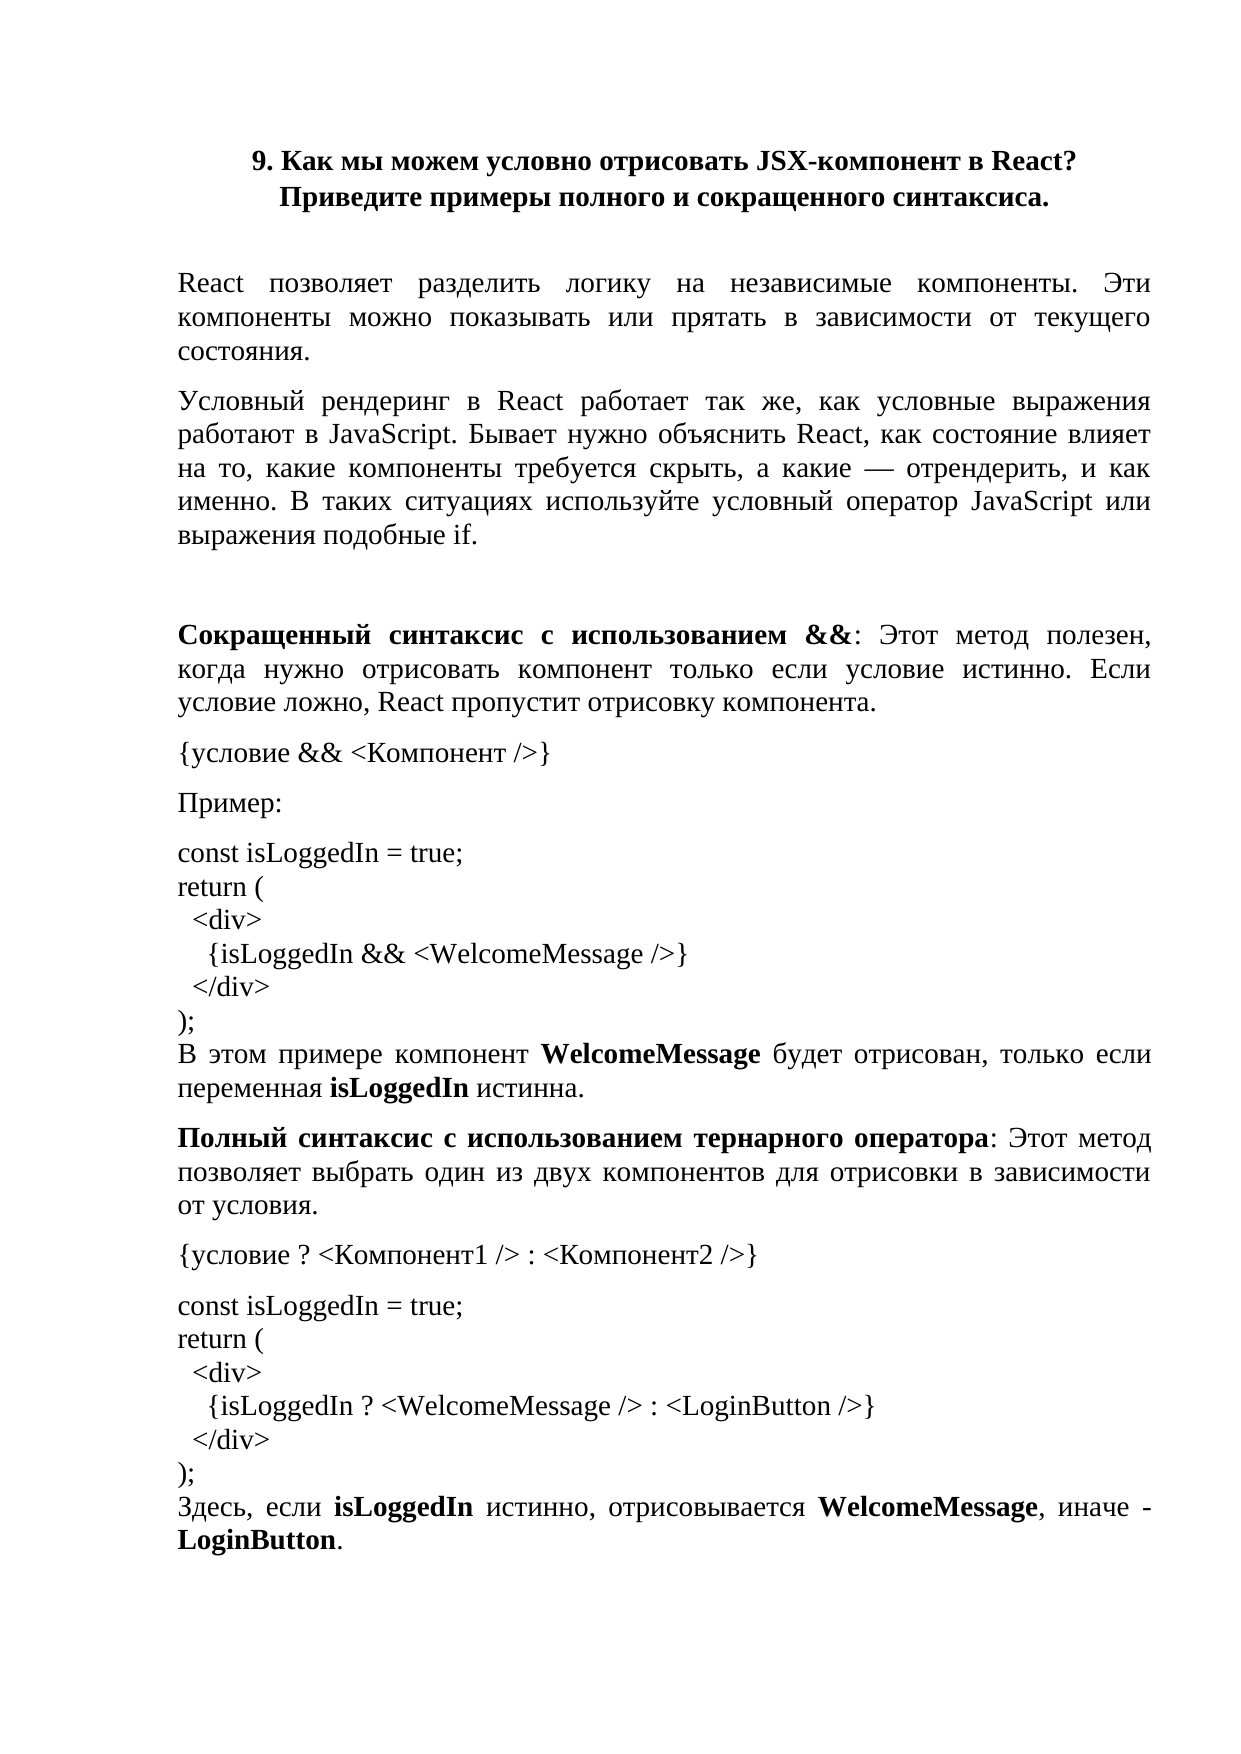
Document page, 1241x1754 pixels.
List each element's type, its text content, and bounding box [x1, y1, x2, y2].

text {isLoggedIn && <WelcomeMessage />} [177, 936, 1152, 969]
text {условие ? <Компонент1 /> : <Компонент2 />} [177, 1237, 1152, 1271]
text ); [177, 1455, 1152, 1489]
text <div> [177, 1355, 1152, 1388]
text Сокращенный синтаксис с использованием &&: Этот метод полезен, когда нужно отрисовать компонент только если условие истинно. Если условие ложно, React пропустит отрисовку компонента. [177, 617, 1152, 718]
text Пример: [177, 785, 1152, 818]
subtitle 9. Как мы можем условно отрисовать JSX-компонент в React? Приведите примеры полного и сокращенного синтаксиса. [177, 143, 1152, 213]
text const isLoggedIn = true; [177, 1288, 1152, 1321]
text {isLoggedIn ? <WelcomeMessage /> : <LoginButton />} [177, 1388, 1152, 1422]
text В этом примере компонент WelcomeMessage будет отрисован, только если переменная isLoggedIn истинна. [177, 1036, 1152, 1103]
text React позволяет разделить логику на независимые компоненты. Эти компоненты можно показывать или прятать в зависимости от текущего состояния. [177, 266, 1152, 366]
text </div> [177, 969, 1152, 1003]
text return ( [177, 869, 1152, 902]
text Полный синтаксис с использованием тернарного оператора: Этот метод позволяет выбрать один из двух компонентов для отрисовки в зависимости от условия. [177, 1120, 1152, 1221]
text ); [177, 1003, 1152, 1036]
text Здесь, если isLoggedIn истинно, отрисовывается WelcomeMessage, иначе - LoginButton. [177, 1489, 1152, 1556]
text Условный рендеринг в React работает так же, как условные выражения работают в JavaScript. Бывает нужно объяснить React, как состояние влияет на то, какие компоненты требуется скрыть, а какие — отрендерить, и как именно. В таких ситуациях используйте условный оператор JavaScript или выражения подобные if. [177, 383, 1152, 551]
text return ( [177, 1321, 1152, 1355]
text <div> [177, 902, 1152, 936]
text </div> [177, 1422, 1152, 1455]
text const isLoggedIn = true; [177, 835, 1152, 869]
text {условие && <Компонент />} [177, 735, 1152, 768]
